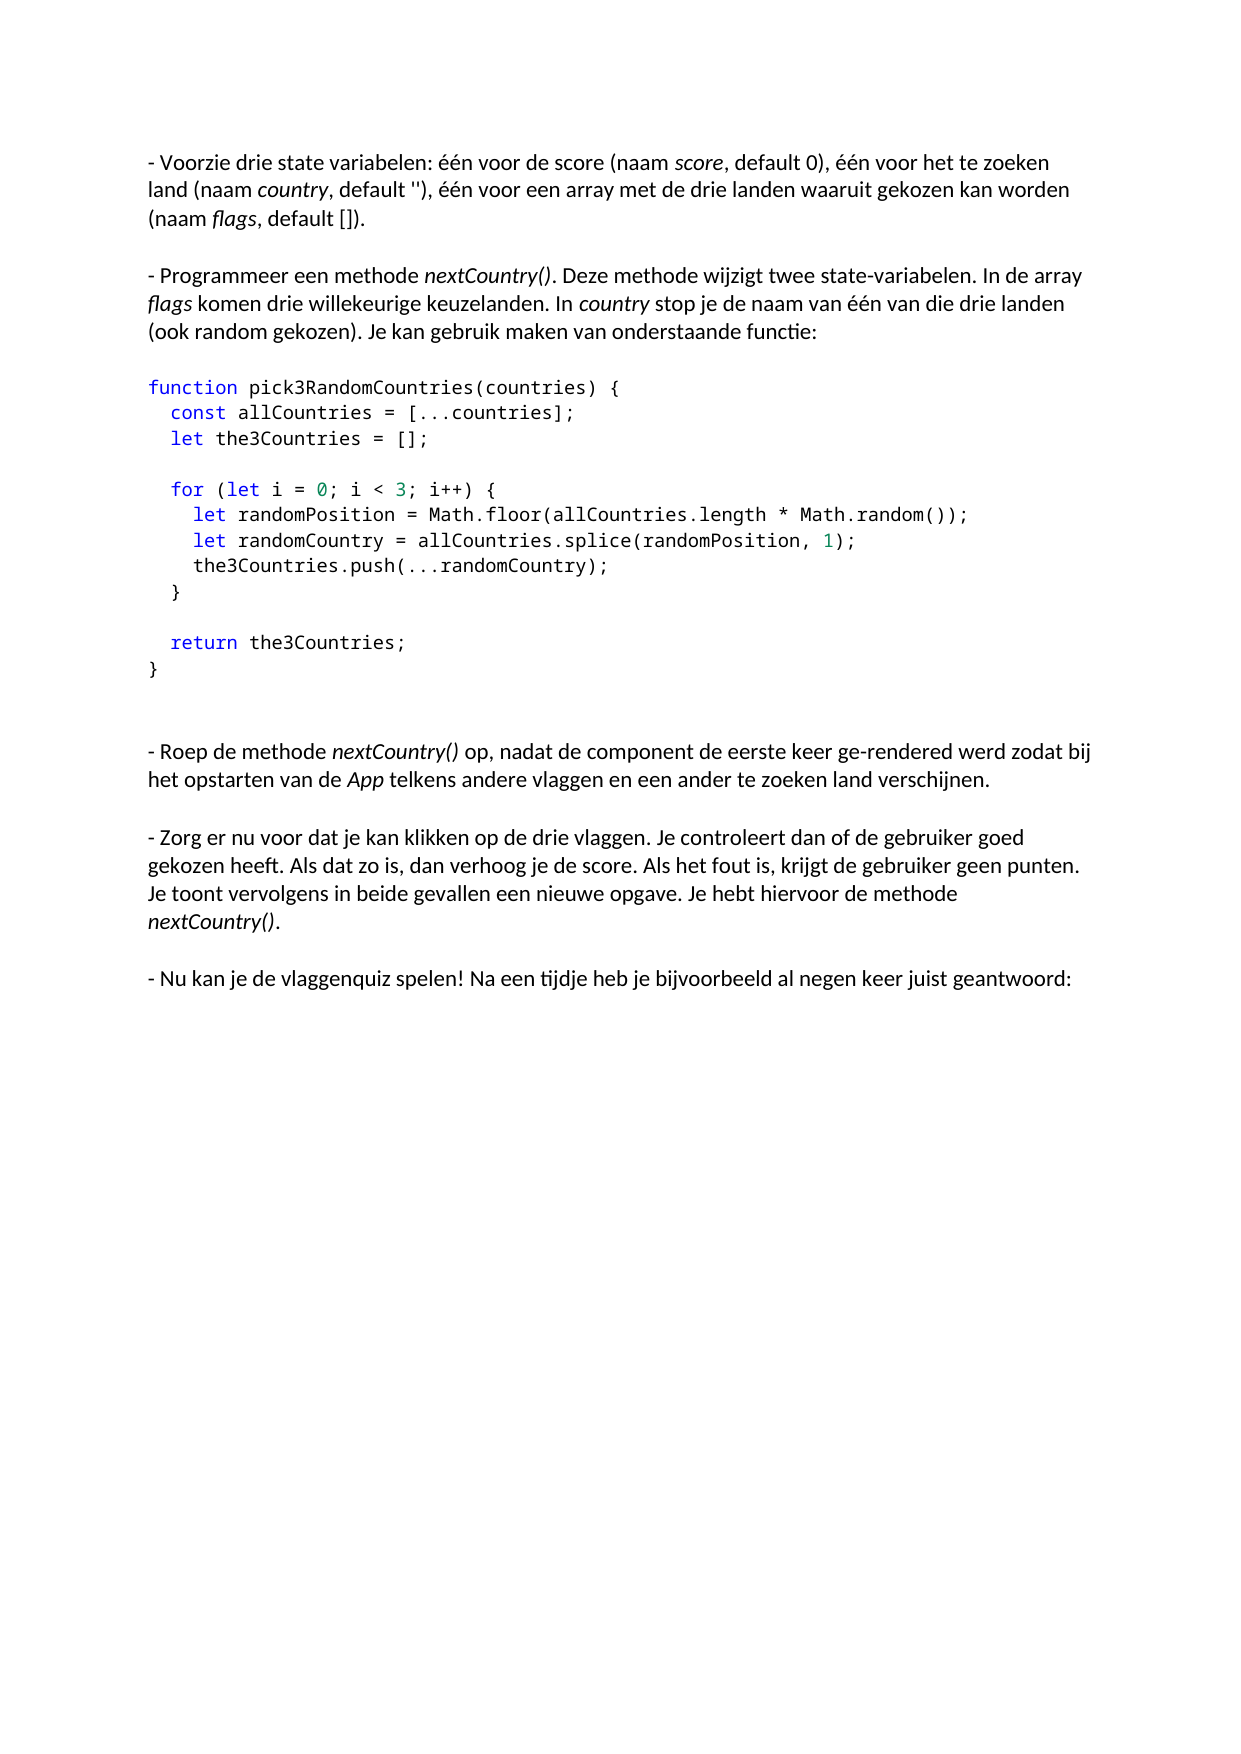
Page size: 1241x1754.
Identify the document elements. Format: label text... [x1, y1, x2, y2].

text let the3Countries = []; [148, 425, 1093, 451]
text } [148, 578, 1093, 604]
text for (let i = 0; i < 3; i++) { [148, 476, 1093, 502]
text - Voorzie drie state variabelen: één voor de score (naam score, default 0), één voor het te zoeken land (naam country, default ''), één voor een array met de drie landen waaruit gekozen kan worden (naam flags, default []). [148, 148, 1093, 232]
text } [148, 655, 1093, 680]
text - Programmeer een methode nextCountry(). Deze methode wijzigt twee state-variabelen. In de array flags komen drie willekeurige keuzelanden. In country stop je de naam van één van die drie landen (ook random gekozen). Je kan gebruik maken van onderstaande functie: [148, 261, 1093, 345]
text - Nu kan je de vlaggenquiz spelen! Na een tijdje heb je bijvoorbeeld al negen keer juist geantwoord: [148, 964, 1093, 992]
text function pick3RandomCountries(countries) { [148, 374, 1093, 399]
text const allCountries = [...countries]; [148, 399, 1093, 425]
text let randomPosition = Math.floor(allCountries.length * Math.random()); [148, 502, 1093, 527]
text - Roep de methode nextCountry() op, nadat de component de eerste keer ge-rendered werd zodat bij het opstarten van de App telkens andere vlaggen en een ander te zoeken land verschijnen. [148, 737, 1093, 793]
text the3Countries.push(...randomCountry); [148, 553, 1093, 578]
text let randomCountry = allCountries.splice(randomPosition, 1); [148, 527, 1093, 553]
text - Zorg er nu voor dat je kan klikken op de drie vlaggen. Je controleert dan of de gebruiker goed gekozen heeft. Als dat zo is, dan verhoog je de score. Als het fout is, krijgt de gebruiker geen punten. Je toont vervolgens in beide gevallen een nieuwe opgave. Je hebt hiervoor de methode nextCountry(). [148, 823, 1093, 935]
text return the3Countries; [148, 629, 1093, 655]
